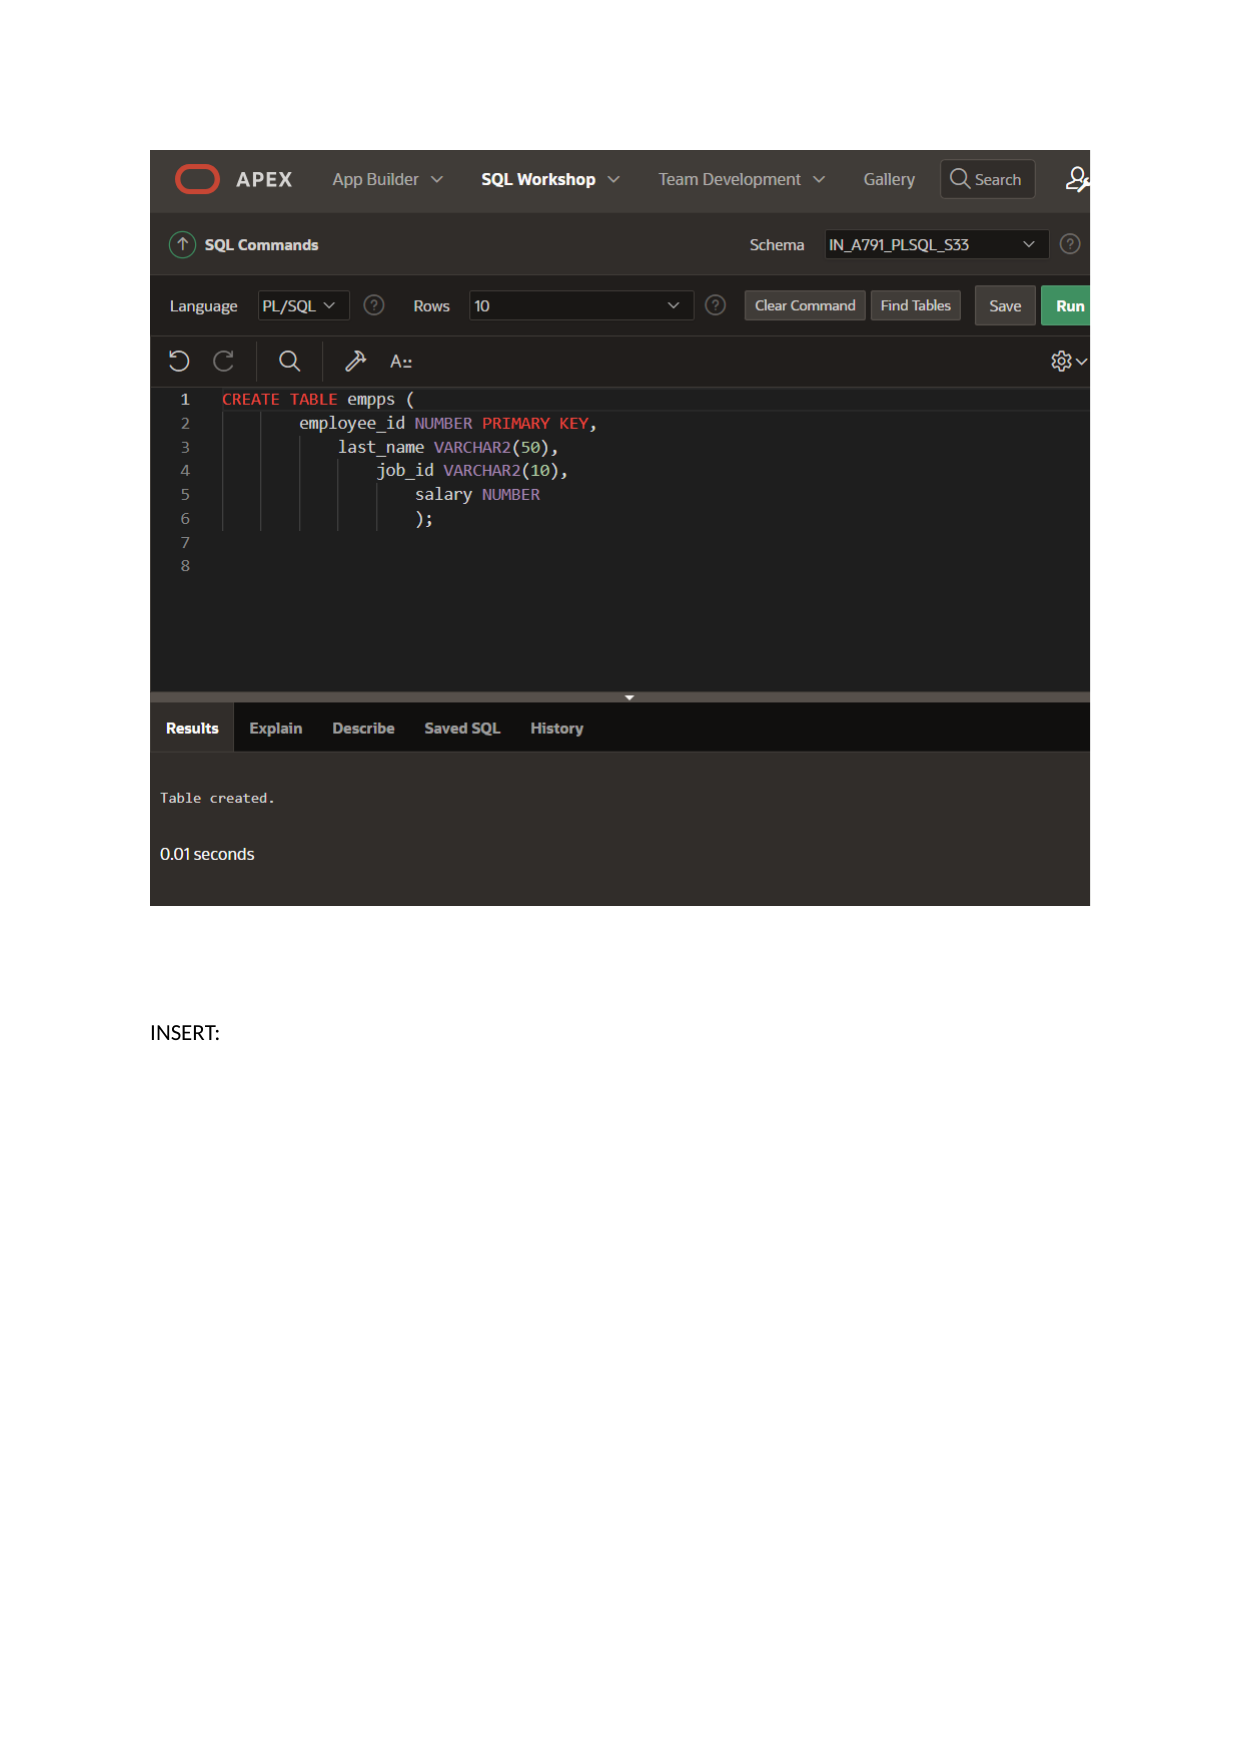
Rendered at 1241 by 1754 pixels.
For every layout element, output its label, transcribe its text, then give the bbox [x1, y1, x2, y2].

picture [150, 150, 1091, 906]
text INSERT: [150, 1018, 1090, 1046]
